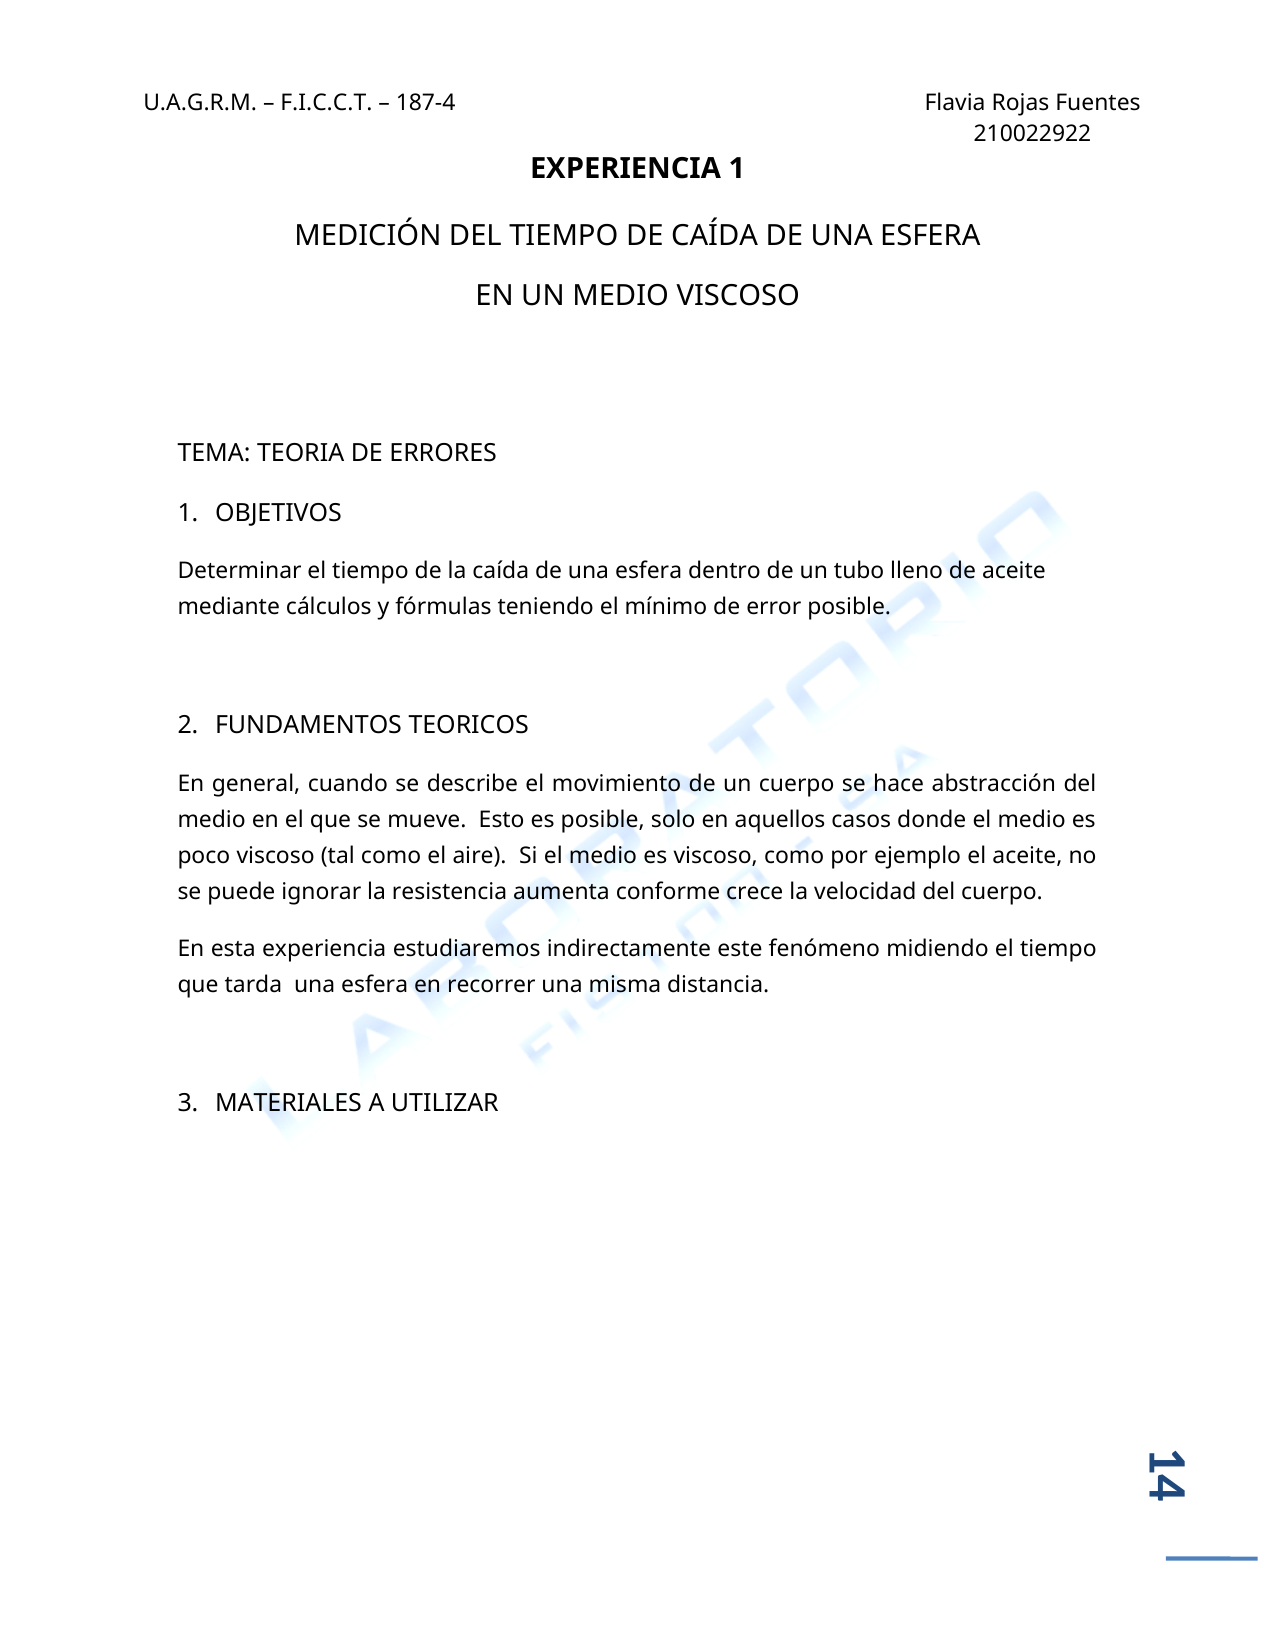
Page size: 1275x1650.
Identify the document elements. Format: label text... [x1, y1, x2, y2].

list OBJETIVOS [177, 494, 1098, 528]
text EN UN MEDIO VISCOSO [177, 274, 1098, 314]
list MATERIALES A UTILIZAR [177, 1084, 1098, 1118]
text Determinar el tiempo de la caída de una esfera dentro de un tubo lleno de aceite mediante cálculos y fórmulas teniendo el mínimo de error posible. [177, 554, 1098, 621]
text MEDICIÓN DEL TIEMPO DE CAÍDA DE UNA ESFERA [177, 214, 1098, 254]
text En general, cuando se describe el movimiento de un cuerpo se hace abstracción del medio en el que se mueve. Esto es posible, solo en aquellos casos donde el medio es poco viscoso (tal como el aire). Si el medio es viscoso, como por ejemplo el aceite, no se puede ignorar la resistencia aumenta conforme crece la velocidad del cuerpo. [177, 767, 1098, 906]
text TEMA: TEORIA DE ERRORES [177, 434, 1098, 468]
text EXPERIENCIA 1 [177, 148, 1098, 187]
list FUNDAMENTOS TEORICOS [177, 707, 1098, 741]
text En esta experiencia estudiaremos indirectamente este fenómeno midiendo el tiempo que tarda una esfera en recorrer una misma distancia. [177, 932, 1098, 999]
